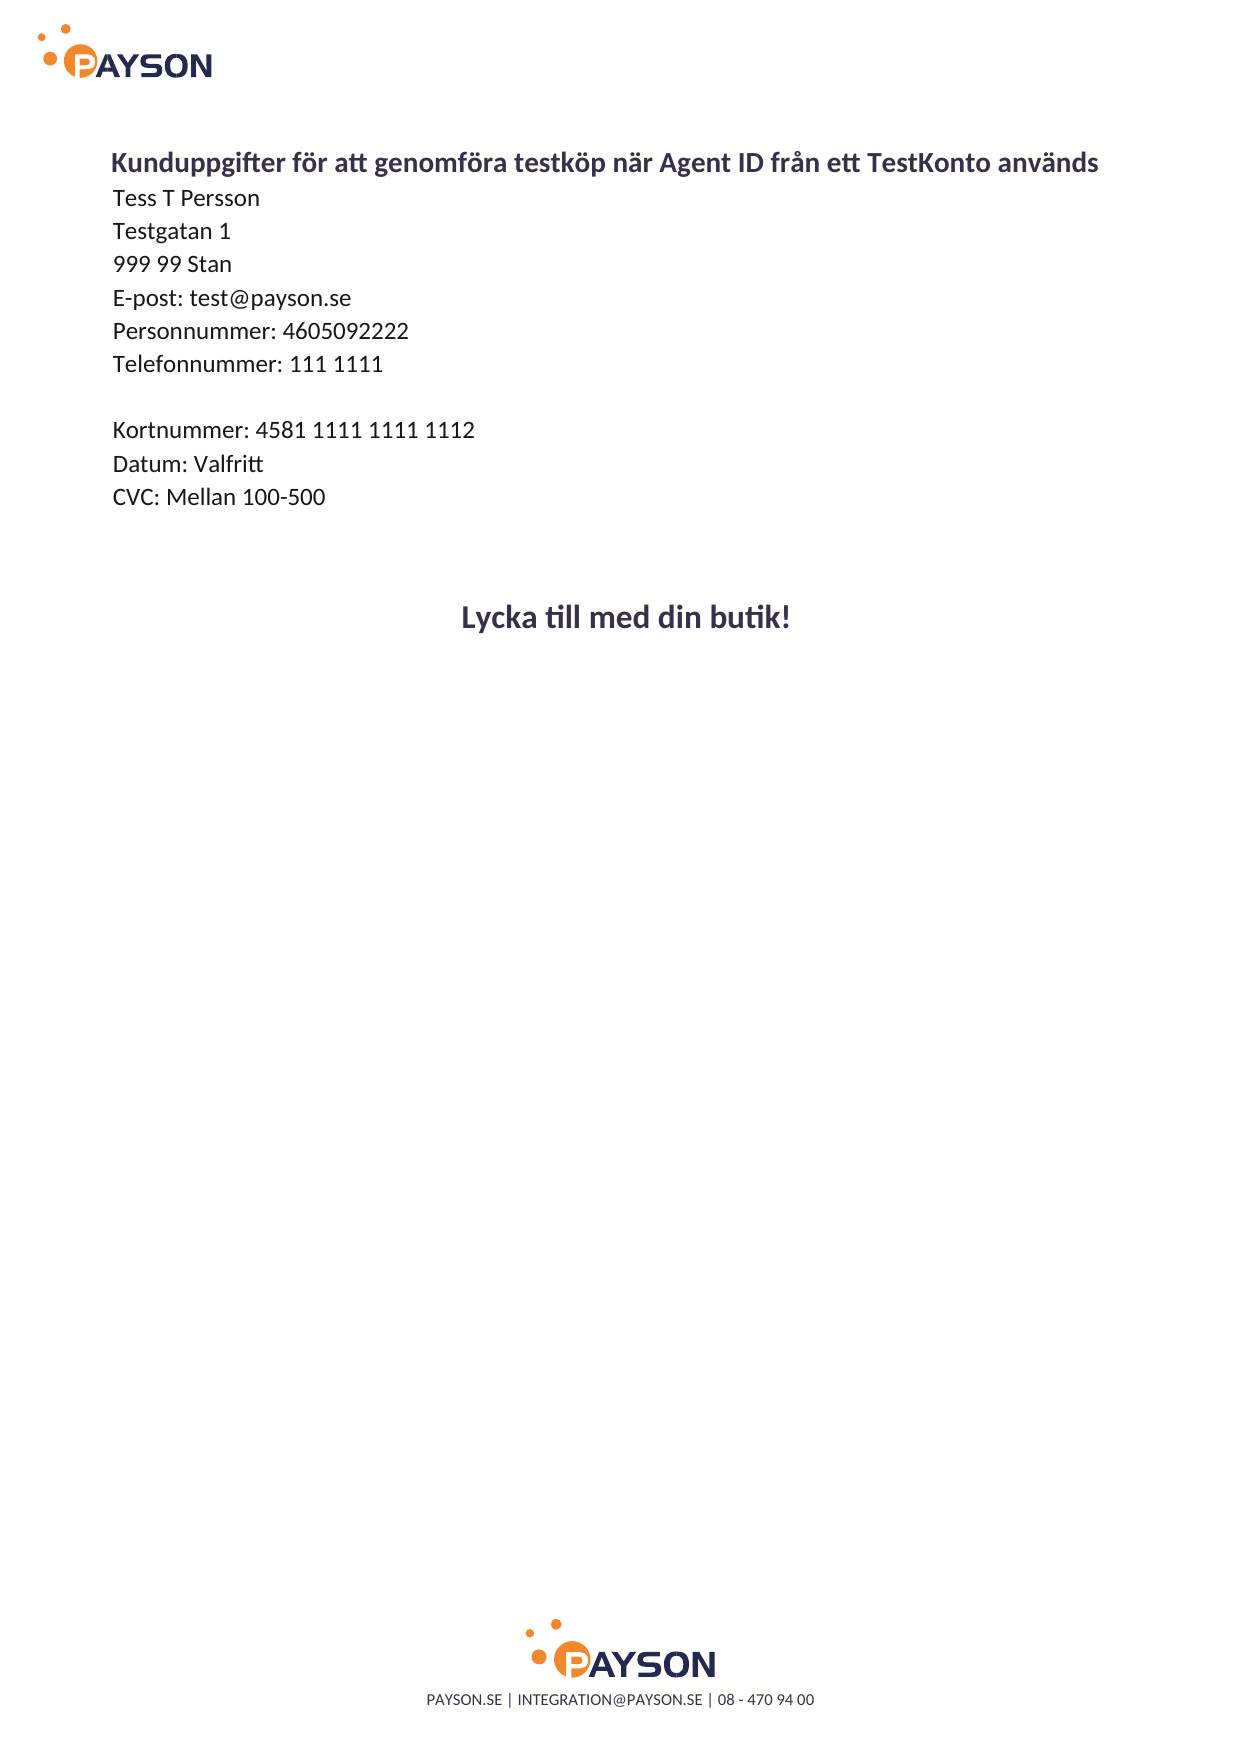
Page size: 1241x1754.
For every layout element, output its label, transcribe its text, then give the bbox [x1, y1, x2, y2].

text Lycka till med din butik! [129, 596, 1124, 637]
text Kortnummer: 4581 1111 1111 1112 [113, 415, 1124, 445]
text Telefonnummer: 111 1111 [113, 348, 1124, 379]
subtitle Kunduppgifter för att genomföra testköp när Agent ID från ett TestKonto används [111, 144, 1124, 179]
text 999 99 Stan [113, 248, 1124, 279]
text CVC: Mellan 100-500 [113, 481, 1124, 512]
text E-post: test@payson.se [113, 282, 1124, 312]
text Datum: Valfritt [113, 448, 1124, 478]
text Personnummer: 4605092222 [113, 315, 1124, 346]
text Testgatan 1 [113, 215, 1124, 246]
text Tess T Persson [113, 182, 1124, 213]
